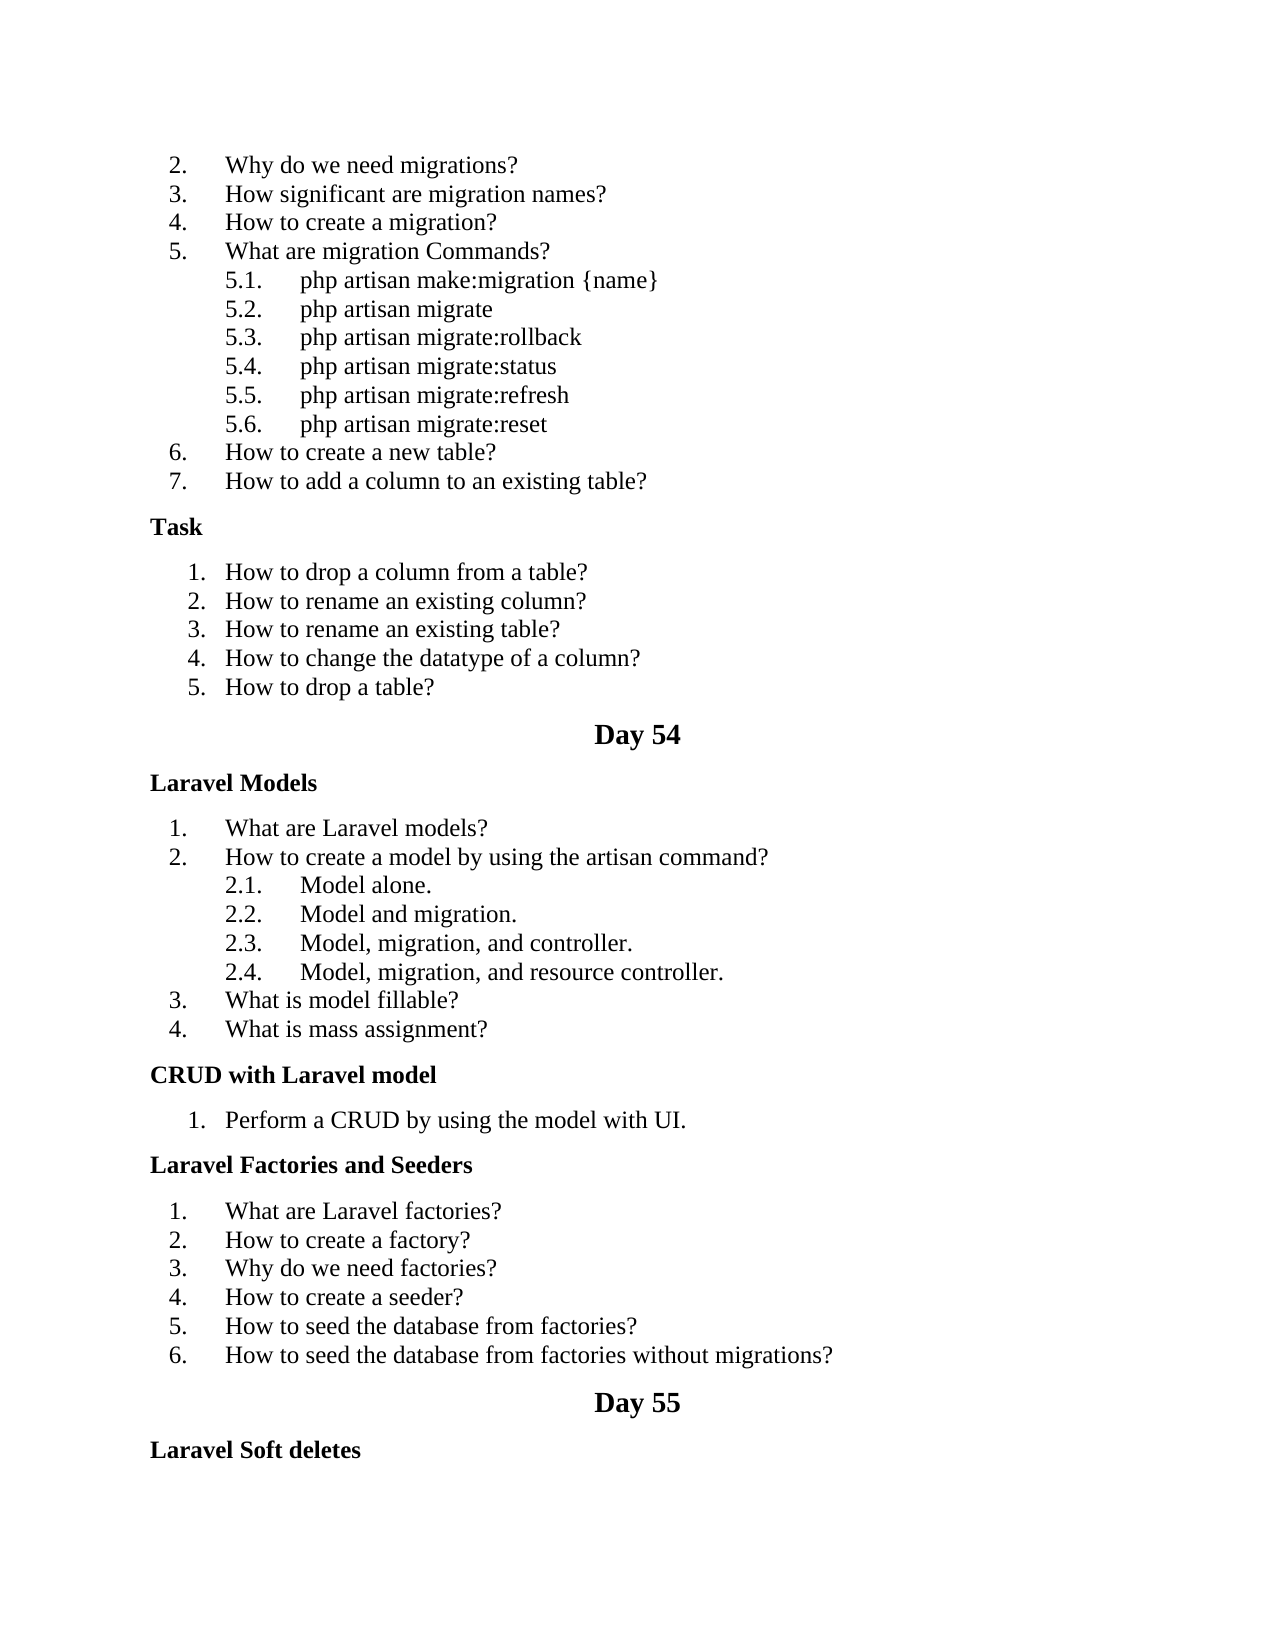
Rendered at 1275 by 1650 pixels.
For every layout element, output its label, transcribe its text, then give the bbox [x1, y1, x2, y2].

list How significant are migration names? [187, 179, 1125, 207]
list How to seed the database from factories without migrations? [187, 1340, 1125, 1368]
list How to seed the database from factories? [187, 1311, 1125, 1340]
text Laravel Soft deletes [150, 1435, 1125, 1464]
list How to create a migration? [187, 207, 1125, 236]
list How to create a seeder? [187, 1282, 1125, 1311]
text Day 55 [150, 1385, 1125, 1419]
list Perform a CRUD by using the model with UI. [187, 1105, 1125, 1134]
list What is model fillable? [187, 986, 1125, 1014]
list php artisan migrate [262, 294, 1125, 322]
list What are Laravel models? [187, 813, 1125, 842]
list How to change the datatype of a column? [187, 643, 1125, 672]
list php artisan migrate:refresh [262, 380, 1125, 409]
list Model alone. [262, 871, 1125, 899]
list php artisan make:migration {name} [262, 265, 1125, 294]
list Why do we need migrations? [187, 150, 1125, 179]
list Model, migration, and controller. [262, 928, 1125, 957]
list What are Laravel factories? [187, 1196, 1125, 1225]
text Day 54 [150, 717, 1125, 751]
list php artisan migrate:status [262, 351, 1125, 380]
list What is mass assignment? [187, 1014, 1125, 1043]
list Model and migration. [262, 899, 1125, 928]
text Laravel Factories and Seeders [150, 1151, 1125, 1179]
text CRUD with Laravel model [150, 1060, 1125, 1088]
text Task [150, 512, 1125, 540]
text Laravel Models [150, 768, 1125, 796]
list How to drop a column from a table? [187, 557, 1125, 586]
list How to drop a table? [187, 672, 1125, 701]
list Why do we need factories? [187, 1253, 1125, 1282]
list php artisan migrate:rollback [262, 322, 1125, 351]
list How to rename an existing table? [187, 614, 1125, 643]
list How to create a model by using the artisan command? [187, 842, 1125, 871]
list How to create a new table? [187, 437, 1125, 466]
list How to rename an existing column? [187, 586, 1125, 614]
list What are migration Commands? [187, 236, 1125, 265]
list Model, migration, and resource controller. [262, 957, 1125, 986]
list How to add a column to an existing table? [187, 466, 1125, 495]
list php artisan migrate:reset [262, 409, 1125, 437]
list How to create a factory? [187, 1225, 1125, 1253]
